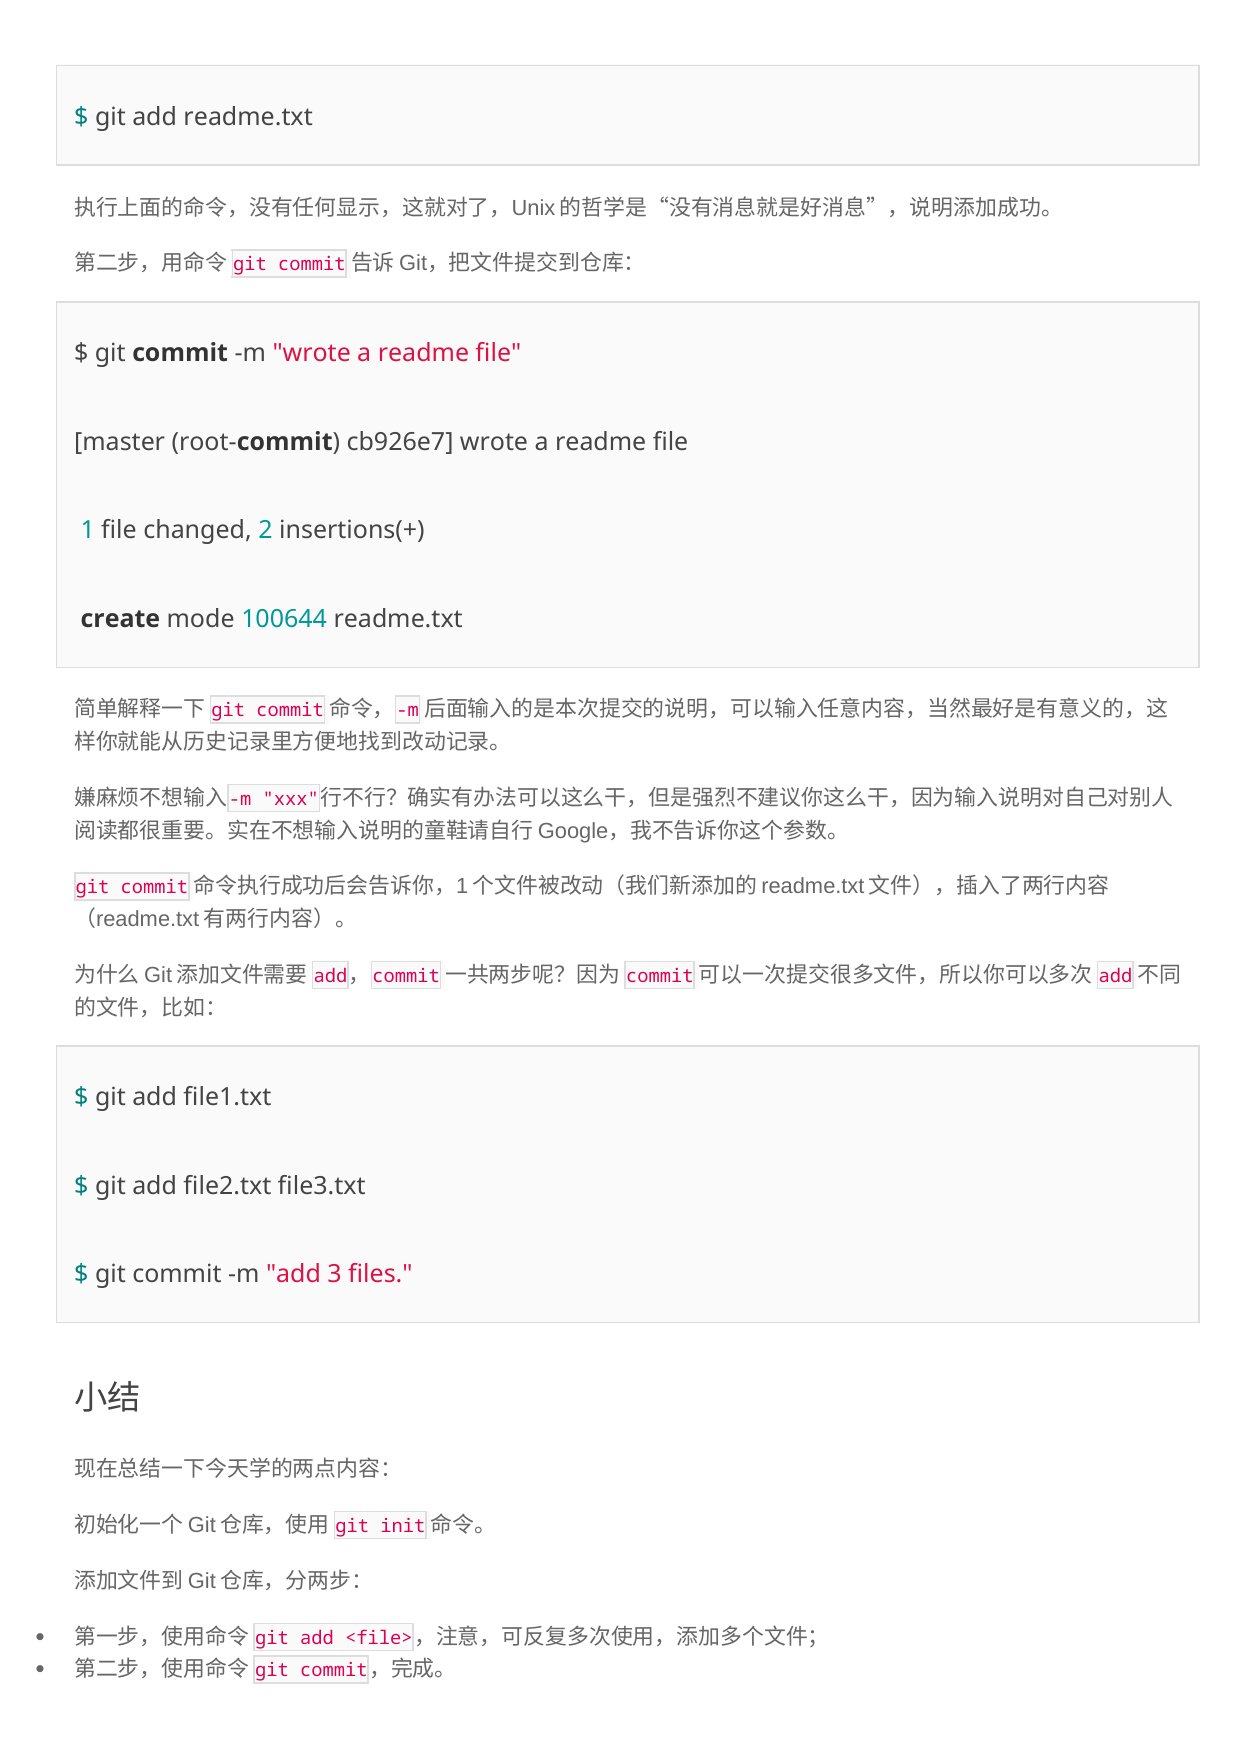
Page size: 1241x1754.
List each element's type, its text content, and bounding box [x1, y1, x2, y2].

text $ git add file2.txt file3.txt [57, 1134, 1198, 1217]
text 初始化一个Git仓库，使用git init命令。 [74, 1507, 1181, 1539]
text 简单解释一下git commit命令，-m后面输入的是本次提交的说明，可以输入任意内容，当然最好是有意义的，这样你就能从历史记录里方便地找到改动记录。 [74, 691, 1181, 756]
text 添加文件到Git仓库，分两步： [74, 1563, 1181, 1595]
text $ git add readme.txt [57, 66, 1198, 164]
text 嫌麻烦不想输入-m "xxx"行不行？确实有办法可以这么干，但是强烈不建议你这么干，因为输入说明对自己对别人阅读都很重要。实在不想输入说明的童鞋请自行Google，我不告诉你这个参数。 [74, 780, 1181, 845]
text 执行上面的命令，没有任何显示，这就对了，Unix的哲学是“没有消息就是好消息”，说明添加成功。 [74, 189, 1181, 222]
subtitle 小结 [74, 1363, 1181, 1428]
text create mode 100644 readme.txt [57, 567, 1198, 667]
text git commit命令执行成功后会告诉你，1个文件被改动（我们新添加的readme.txt文件），插入了两行内容（readme.txt有两行内容）。 [74, 868, 1181, 933]
text $ git commit -m "wrote a readme file" [57, 303, 1198, 384]
text [master (root-commit) cb926e7] wrote a readme file [57, 390, 1198, 473]
list 第二步，使用命令git commit，完成。 [36, 1651, 1181, 1684]
text 1 file changed, 2 insertions(+) [57, 478, 1198, 561]
text 现在总结一下今天学的两点内容： [74, 1451, 1181, 1483]
text $ git add file1.txt [57, 1047, 1198, 1128]
text 为什么Git添加文件需要add，commit一共两步呢？因为commit可以一次提交很多文件，所以你可以多次add不同的文件，比如： [74, 957, 1181, 1022]
list 第一步，使用命令git add <file>，注意，可反复多次使用，添加多个文件； [36, 1619, 1181, 1651]
text 第二步，用命令git commit告诉Git，把文件提交到仓库： [74, 245, 1181, 278]
text $ git commit -m "add 3 files." [57, 1222, 1198, 1322]
